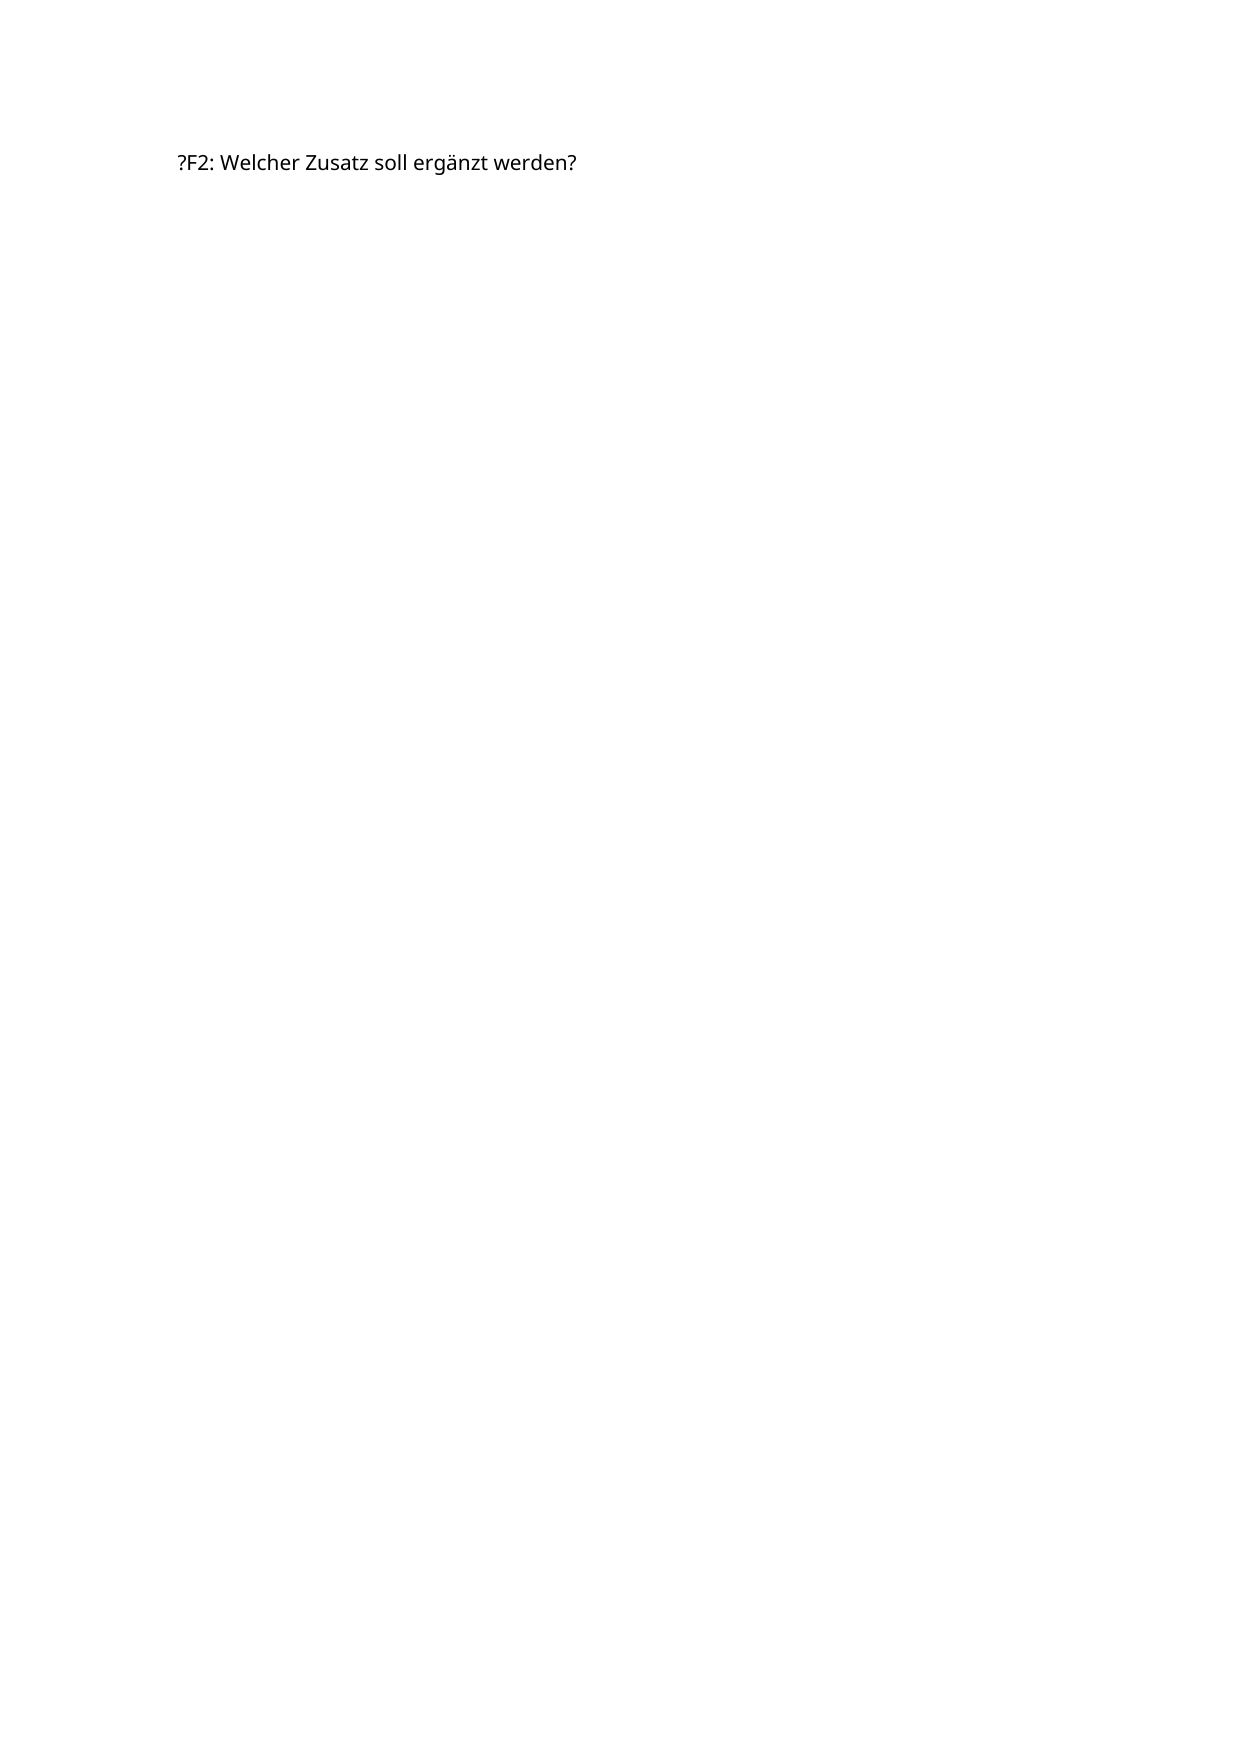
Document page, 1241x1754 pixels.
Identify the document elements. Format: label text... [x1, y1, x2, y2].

text ?F2: Welcher Zusatz soll ergänzt werden? [177, 148, 1093, 176]
